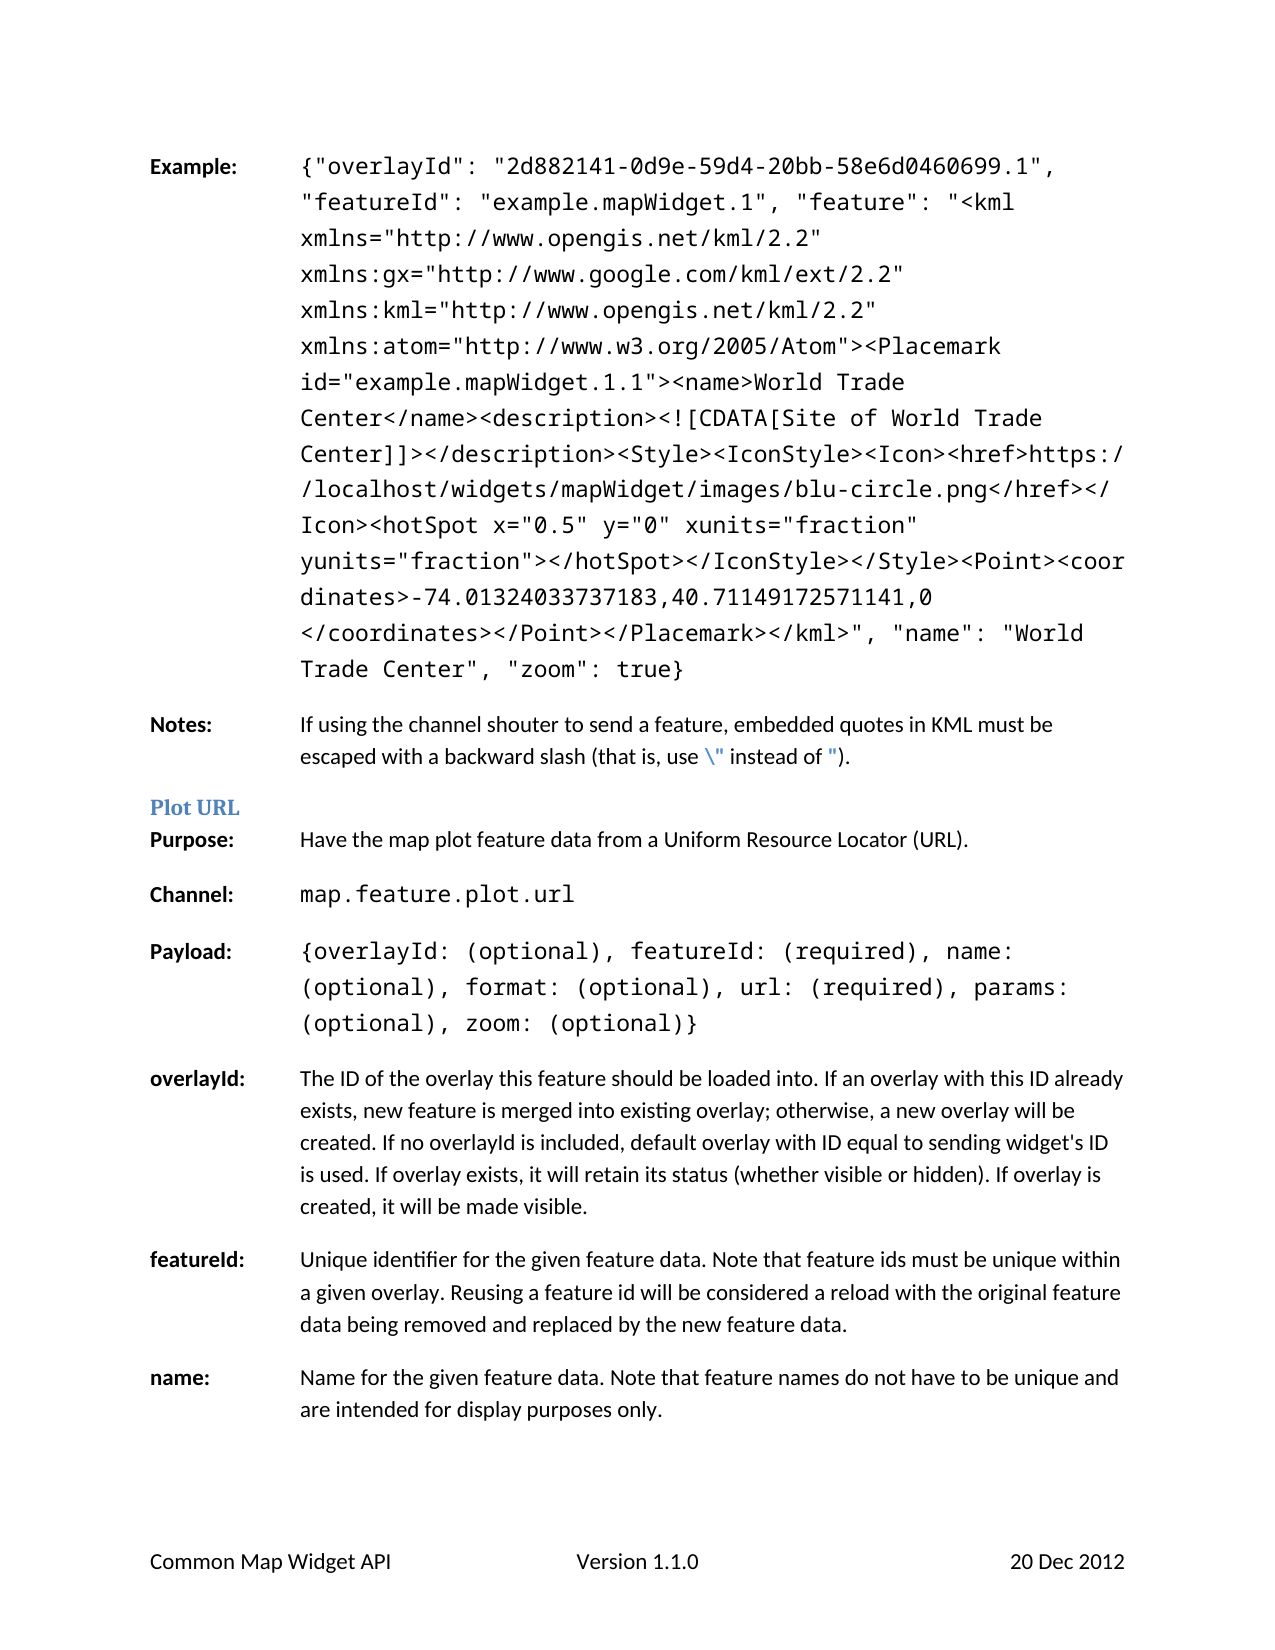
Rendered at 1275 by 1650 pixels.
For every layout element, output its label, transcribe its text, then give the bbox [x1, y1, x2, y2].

text Example: {"overlayId": "2d882141-0d9e-59d4-20bb-58e6d0460699.1", "featureId": "example.mapWidget.1", "feature": "<kml xmlns="http://www.opengis.net/kml/2.2" xmlns:gx="http://www.google.com/kml/ext/2.2" xmlns:kml="http://www.opengis.net/kml/2.2" xmlns:atom="http://www.w3.org/2005/Atom"><Placemark id="example.mapWidget.1.1"><name>World Trade Center</name><description><![CDATA[Site of World Trade Center]]></description><Style><IconStyle><Icon><href>https://localhost/widgets/mapWidget/images/blu-circle.png</href></Icon><hotSpot x="0.5" y="0" xunits="fraction" yunits="fraction"></hotSpot></IconStyle></Style><Point><coordinates>-74.01324033737183,40.71149172571141,0 </coordinates></Point></Placemark></kml>", "name": "World Trade Center", "zoom": true} [150, 150, 1125, 684]
text Payload: {overlayId: (optional), featureId: (required), name: (optional), format: (optional), url: (required), params:(optional), zoom: (optional)} [150, 935, 1125, 1038]
text Purpose: Have the map plot feature data from a Uniform Resource Locator (URL). [150, 825, 1125, 853]
text overlayId: The ID of the overlay this feature should be loaded into. If an overlay with this ID already exists, new feature is merged into existing overlay; otherwise, a new overlay will be created. If no overlayId is included, default overlay with ID equal to sending widget's ID is used. If overlay exists, it will retain its status (whether visible or hidden). If overlay is created, it will be made visible. [150, 1064, 1125, 1221]
text Notes: If using the channel shouter to send a feature, embedded quotes in KML must be escaped with a backward slash (that is, use \" instead of "). [150, 710, 1125, 770]
subtitle Plot URL [150, 795, 1125, 821]
text Channel: map.feature.plot.url [150, 878, 1125, 909]
text featureId: Unique identifier for the given feature data. Note that feature ids must be unique within a given overlay. Reusing a feature id will be considered a reload with the original feature data being removed and replaced by the new feature data. [150, 1246, 1125, 1338]
text name: Name for the given feature data. Note that feature names do not have to be unique and are intended for display purposes only. [150, 1363, 1125, 1423]
